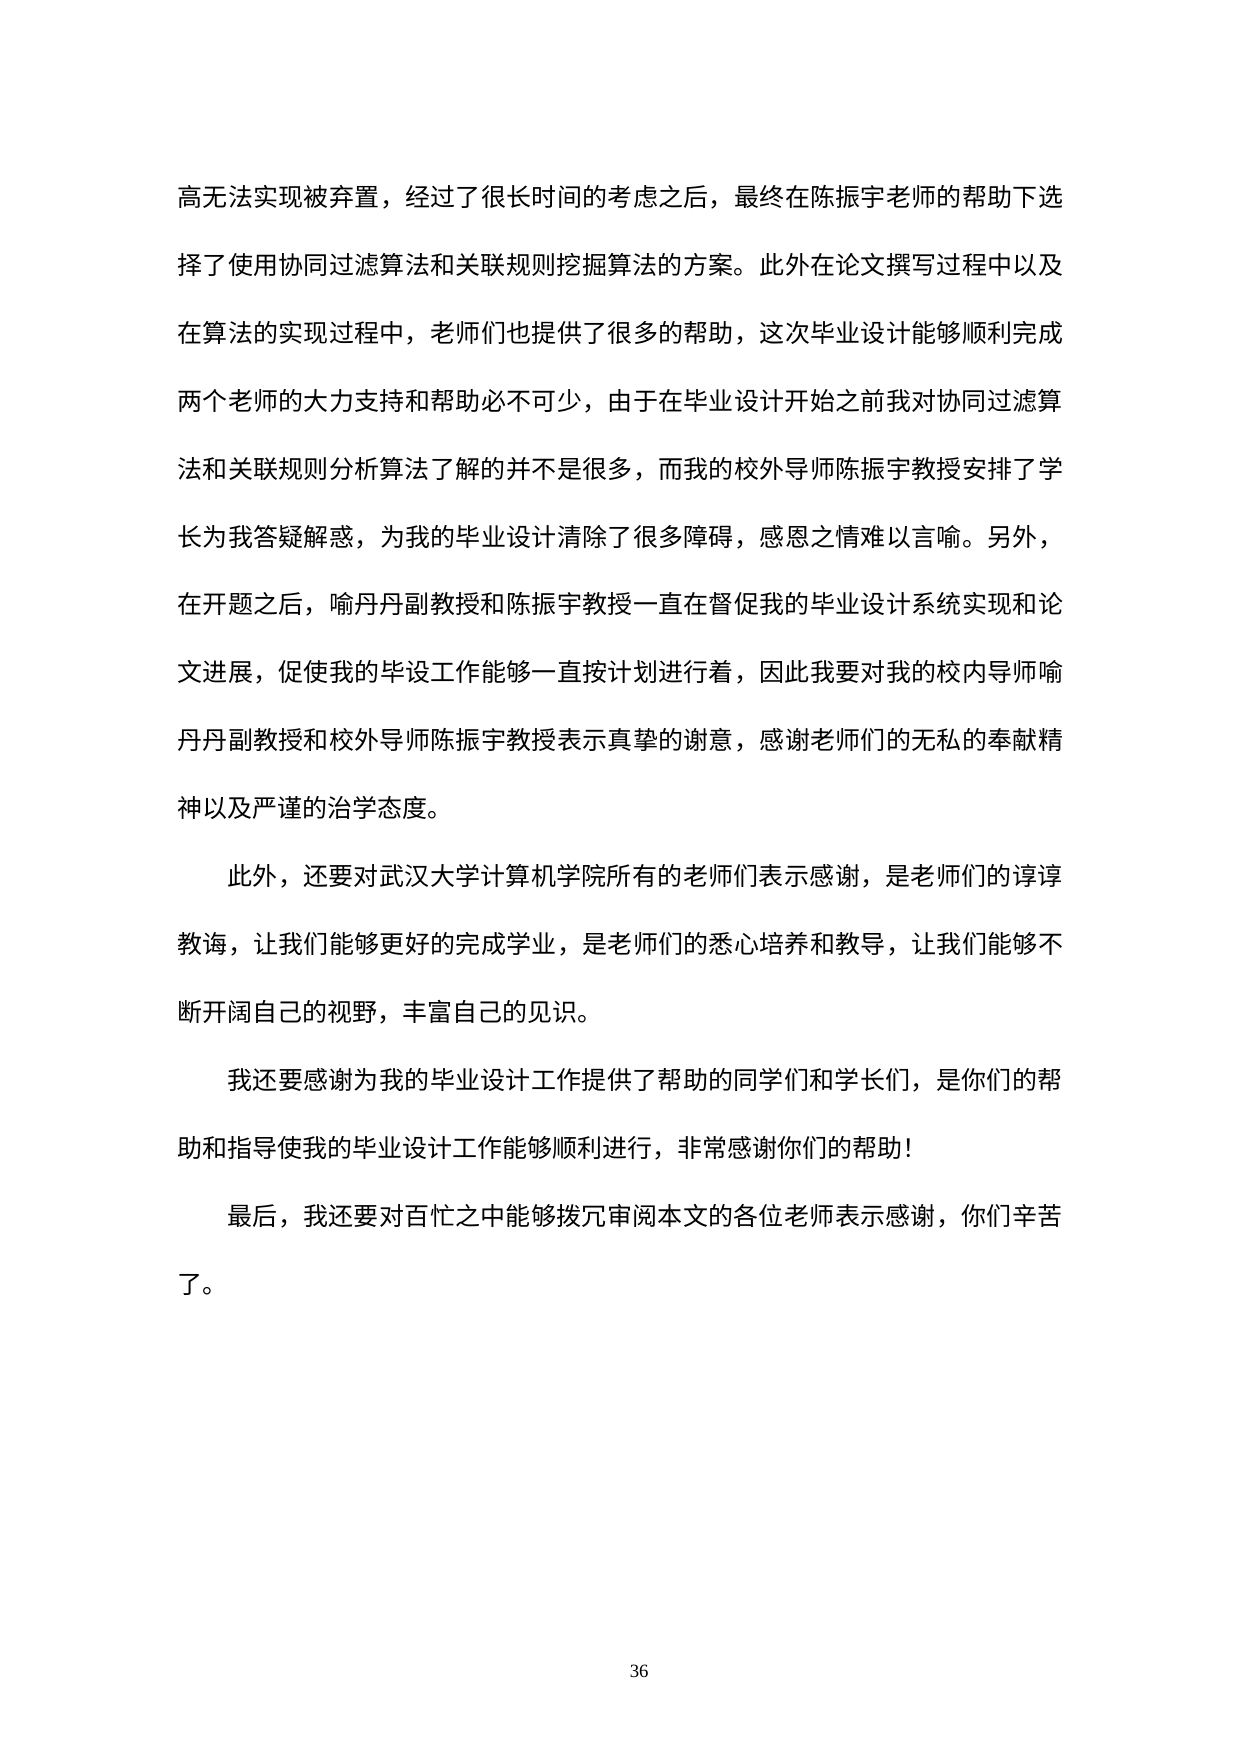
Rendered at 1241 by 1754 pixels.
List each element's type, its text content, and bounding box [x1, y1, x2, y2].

text 最后，我还要对百忙之中能够拨冗审阅本文的各位老师表示感谢，你们辛苦了。 [177, 1180, 1063, 1316]
text 我还要感谢为我的毕业设计工作提供了帮助的同学们和学长们，是你们的帮助和指导使我的毕业设计工作能够顺利进行，非常感谢你们的帮助！ [177, 1044, 1063, 1180]
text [177, 162, 1063, 841]
text 此外，还要对武汉大学计算机学院所有的老师们表示感谢，是老师们的谆谆教诲，让我们能够更好的完成学业，是老师们的悉心培养和教导，让我们能够不断开阔自己的视野，丰富自己的见识。 [177, 841, 1063, 1044]
